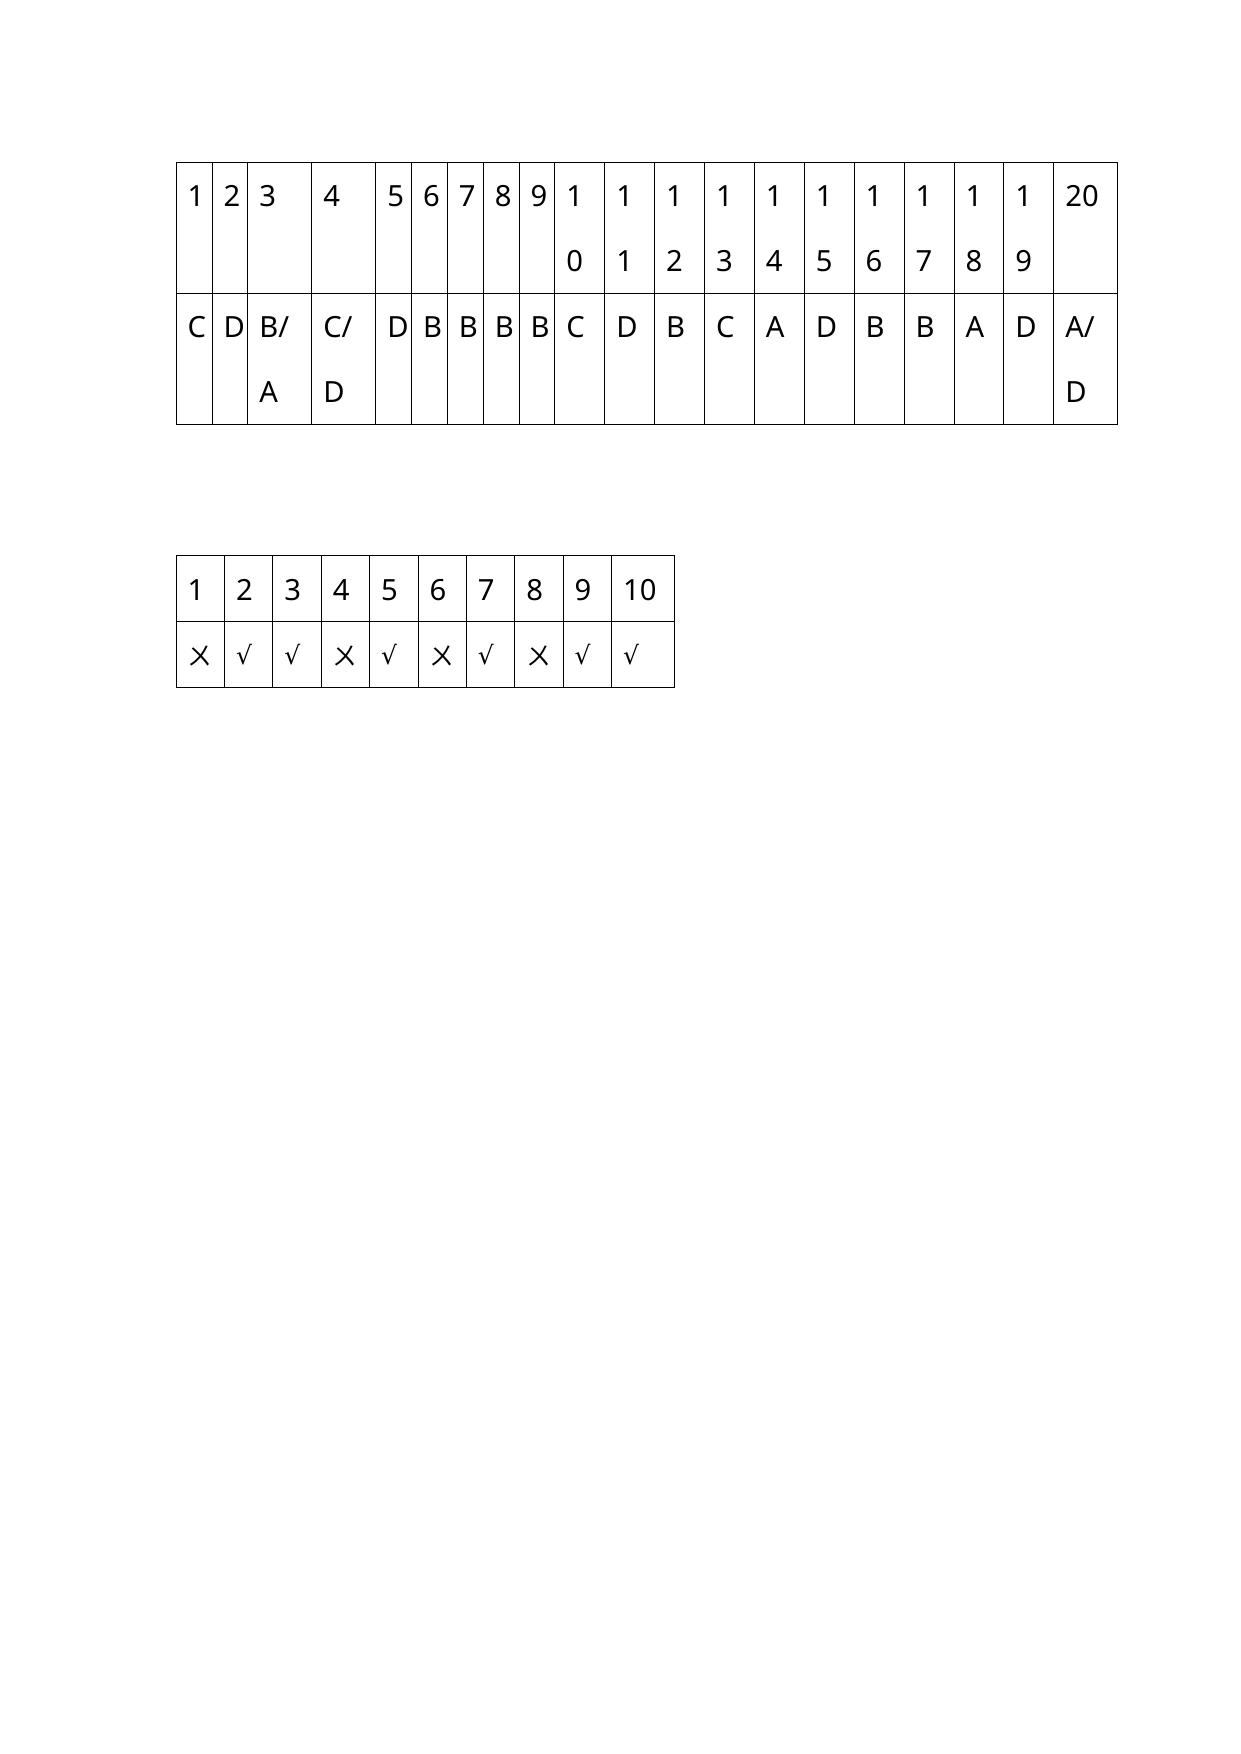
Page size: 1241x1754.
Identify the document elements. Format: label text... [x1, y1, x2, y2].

table_header 17 [905, 163, 954, 293]
table_cell √ [612, 622, 674, 687]
table_cell √ [225, 622, 272, 687]
table_header 5 [370, 556, 418, 621]
table_cell A [755, 294, 804, 424]
table_cell C [555, 294, 604, 424]
table_header 1 [177, 556, 224, 621]
table_header 2 [225, 556, 272, 621]
table_cell ㄨ [177, 622, 224, 687]
table_cell √ [273, 622, 321, 687]
table_header 3 [273, 556, 321, 621]
table_header 7 [467, 556, 514, 621]
table_cell B [855, 294, 904, 424]
table_header 6 [419, 556, 466, 621]
table_header 15 [805, 163, 854, 293]
table_cell D [1004, 294, 1053, 424]
table_cell C/D [312, 294, 375, 424]
table_cell √ [564, 622, 611, 687]
table_header 20 [1054, 163, 1117, 293]
table_header 14 [755, 163, 804, 293]
table_cell C [177, 294, 212, 424]
table_header 2 [213, 163, 247, 293]
table_header 9 [520, 163, 554, 293]
table_header 18 [955, 163, 1003, 293]
table_cell D [376, 294, 411, 424]
table_header 10 [555, 163, 604, 293]
table_header 8 [515, 556, 563, 621]
table_header 4 [322, 556, 369, 621]
table_cell A [955, 294, 1003, 424]
table_header 4 [312, 163, 375, 293]
table_cell D [805, 294, 854, 424]
table_header 12 [655, 163, 704, 293]
table_header 1 [177, 163, 212, 293]
table_header 6 [412, 163, 447, 293]
table_cell B [655, 294, 704, 424]
table_cell B [448, 294, 483, 424]
table_cell B [520, 294, 554, 424]
table_cell B [484, 294, 519, 424]
table_cell D [605, 294, 654, 424]
table_cell C [705, 294, 754, 424]
table_header 3 [248, 163, 311, 293]
table_header 19 [1004, 163, 1053, 293]
table_cell B [905, 294, 954, 424]
table_cell ㄨ [515, 622, 563, 687]
table_header 11 [605, 163, 654, 293]
table_cell ㄨ [419, 622, 466, 687]
table_header 10 [612, 556, 674, 621]
table_cell B [412, 294, 447, 424]
table_header 16 [855, 163, 904, 293]
table_header 7 [448, 163, 483, 293]
table_cell D [213, 294, 247, 424]
table_cell ㄨ [322, 622, 369, 687]
table_header 9 [564, 556, 611, 621]
table_header 5 [376, 163, 411, 293]
table_cell A/D [1054, 294, 1117, 424]
table_header 8 [484, 163, 519, 293]
table_cell B/A [248, 294, 311, 424]
table_cell √ [370, 622, 418, 687]
table_cell √ [467, 622, 514, 687]
table_header 13 [705, 163, 754, 293]
